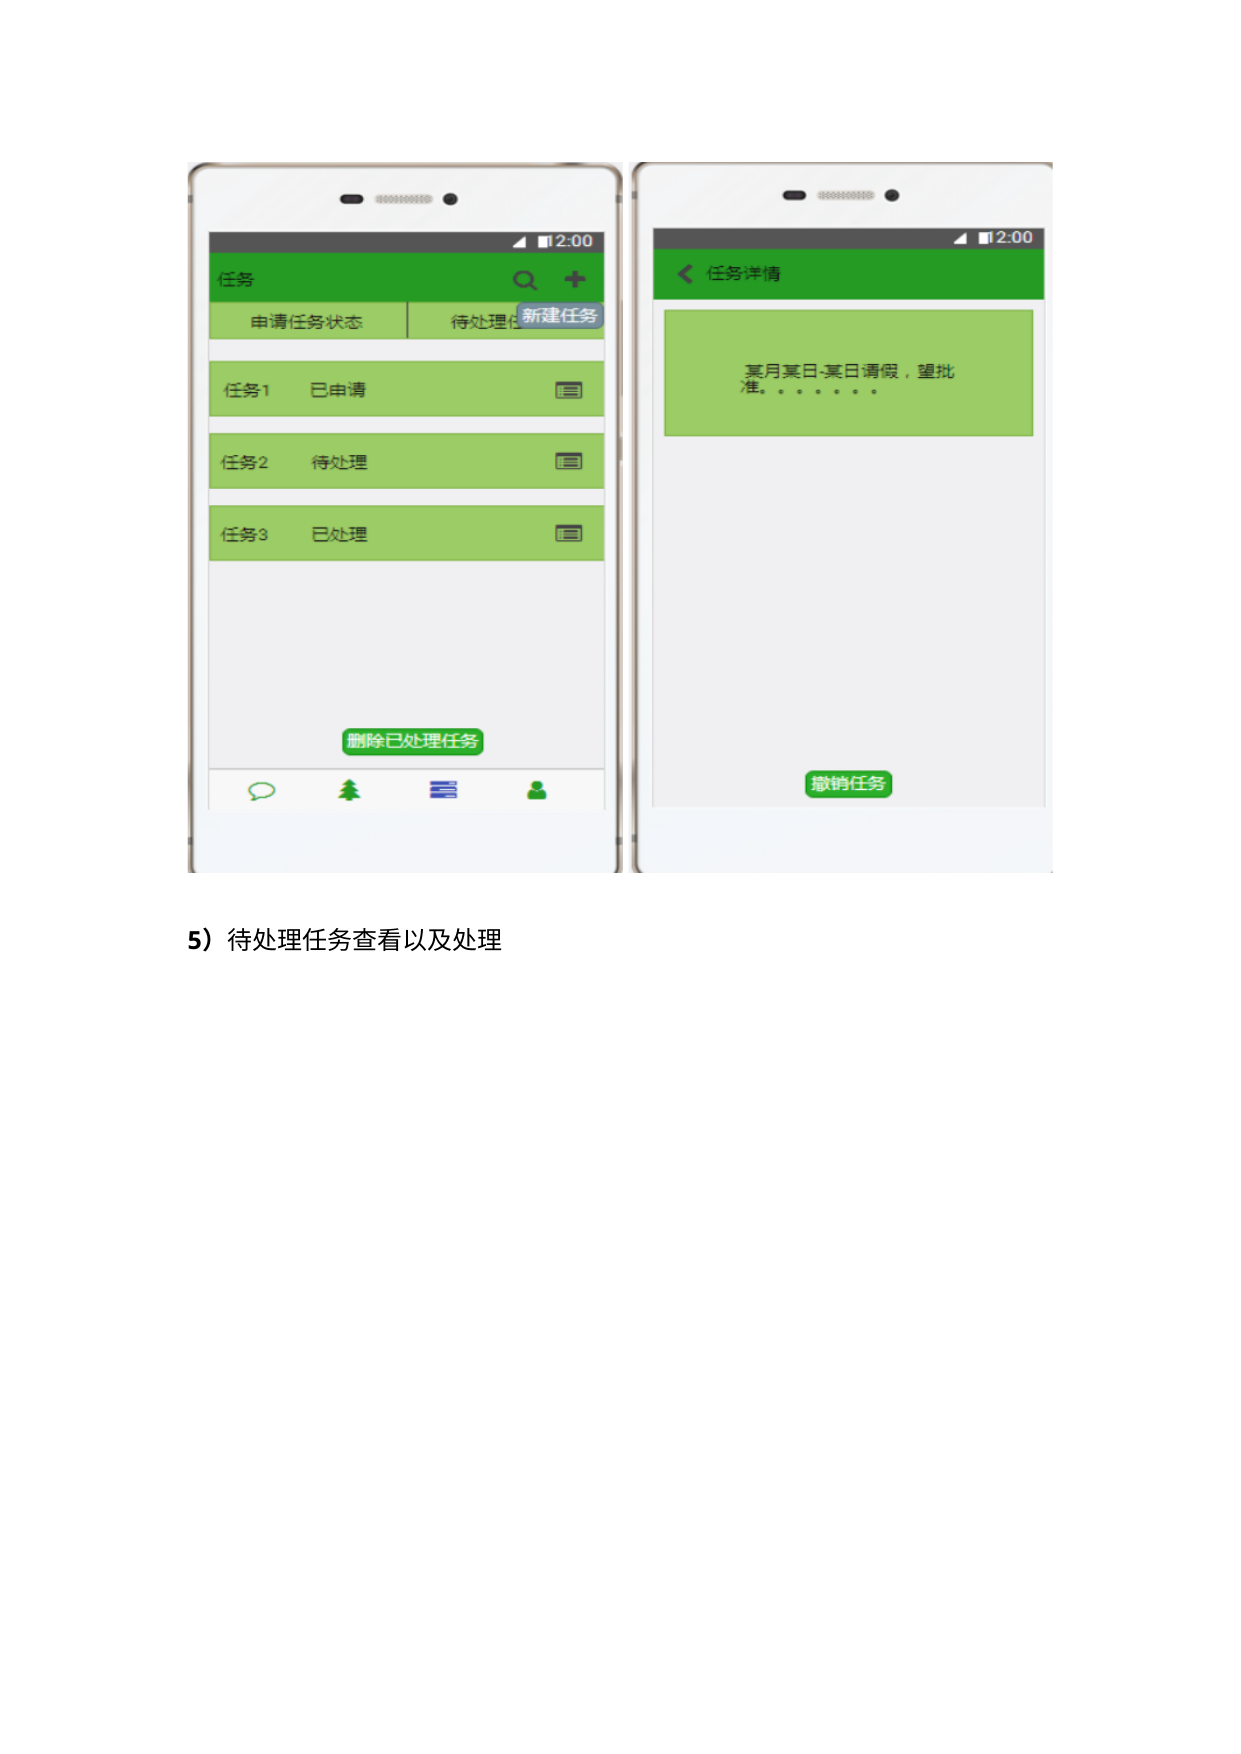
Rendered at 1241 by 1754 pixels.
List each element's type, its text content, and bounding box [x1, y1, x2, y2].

text 5）待处理任务查看以及处理 [187, 906, 1053, 971]
picture [187, 162, 1053, 873]
